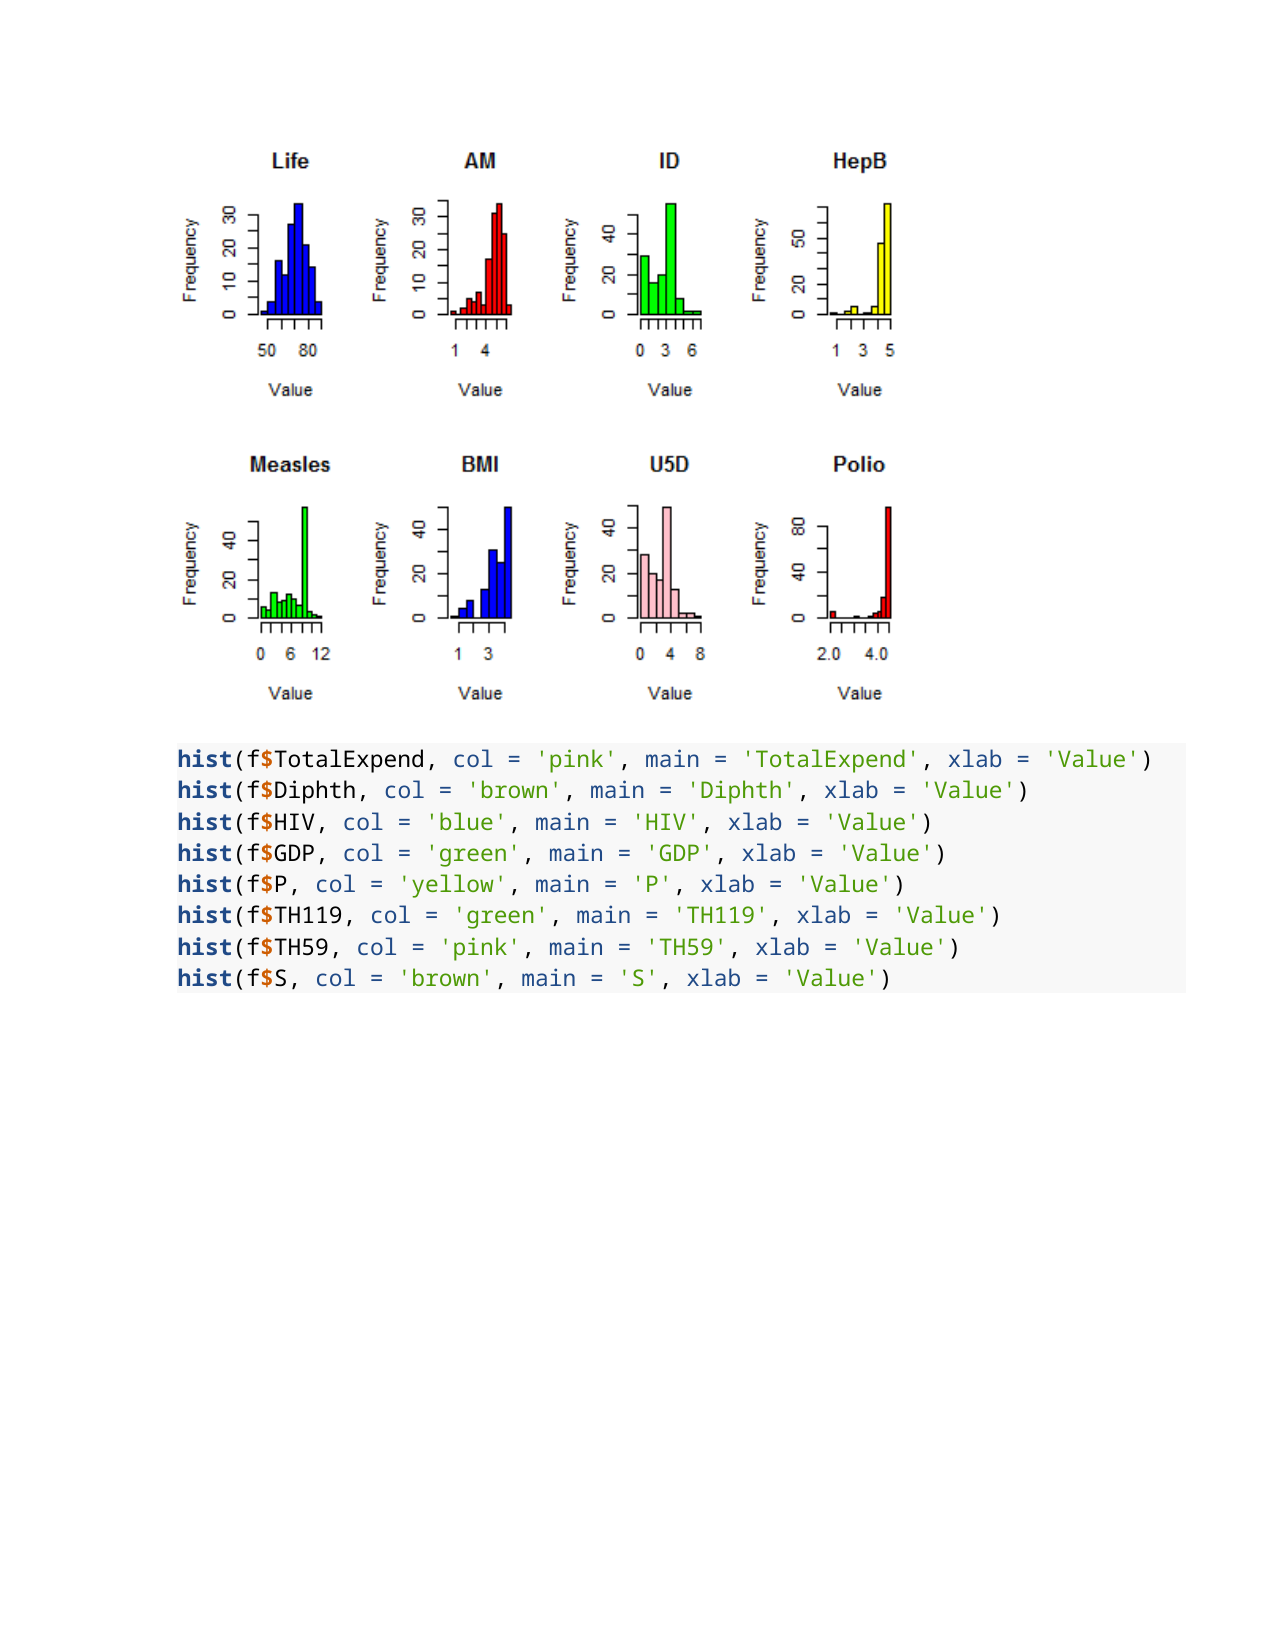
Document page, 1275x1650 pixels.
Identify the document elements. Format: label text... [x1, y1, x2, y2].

picture [177, 118, 935, 725]
text hist(f$TotalExpend, col = 'pink', main = 'TotalExpend', xlab = 'Value') hist(f$Diphth, col = 'brown', main = 'Diphth', xlab = 'Value') hist(f$HIV, col = 'blue', main = 'HIV', xlab = 'Value') hist(f$GDP, col = 'green', main = 'GDP', xlab = 'Value') hist(f$P, col = 'yellow', main = 'P', xlab = 'Value') hist(f$TH119, col = 'green', main = 'TH119', xlab = 'Value') hist(f$TH59, col = 'pink', main = 'TH59', xlab = 'Value') hist(f$S, col = 'brown', main = 'S', xlab = 'Value') [177, 743, 1186, 993]
